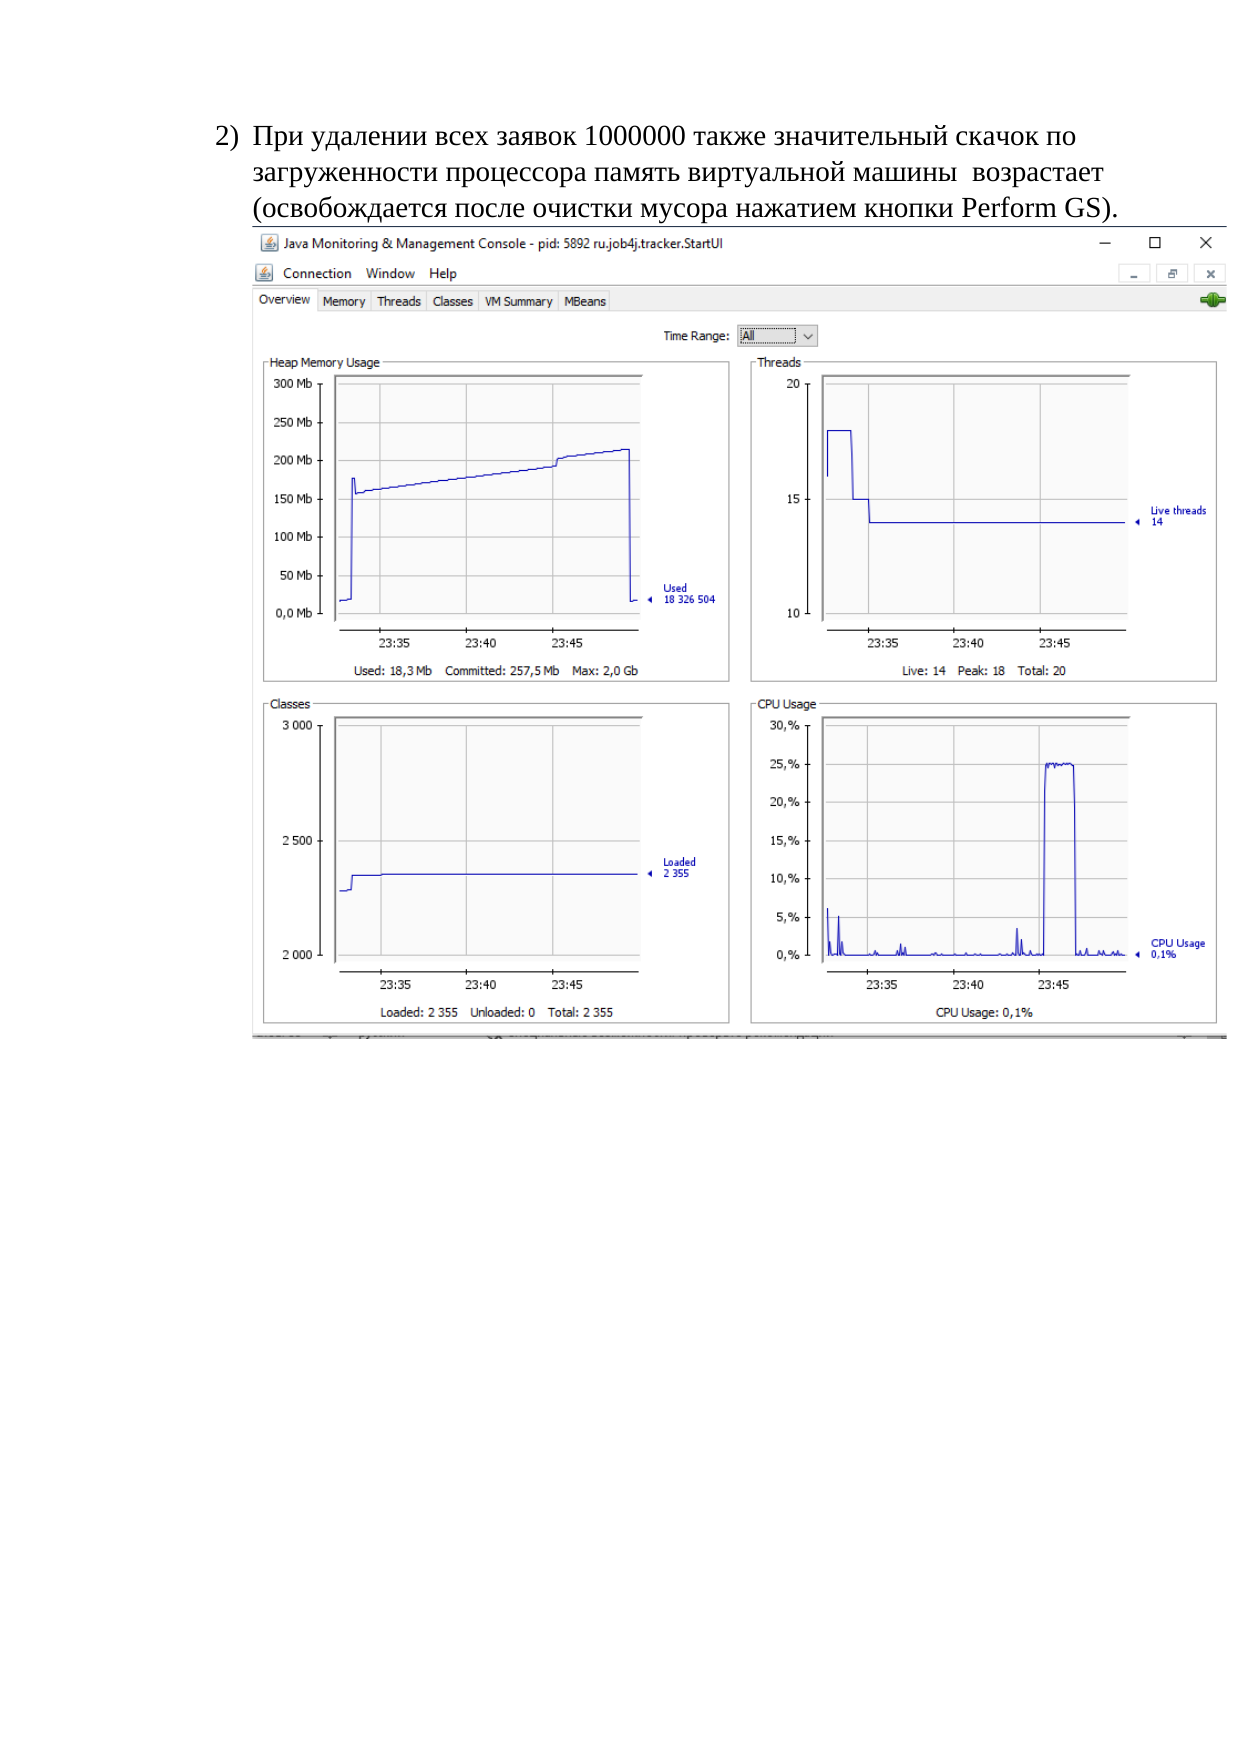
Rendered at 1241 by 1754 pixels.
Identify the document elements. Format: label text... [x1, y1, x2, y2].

list При удалении всех заявок 1000000 также значительный скачок по загруженности процессора память виртуальной машины возрастает (освобождается после очистки мусора нажатием кнопки Perform GS). [215, 118, 1152, 224]
picture [252, 226, 1227, 1039]
